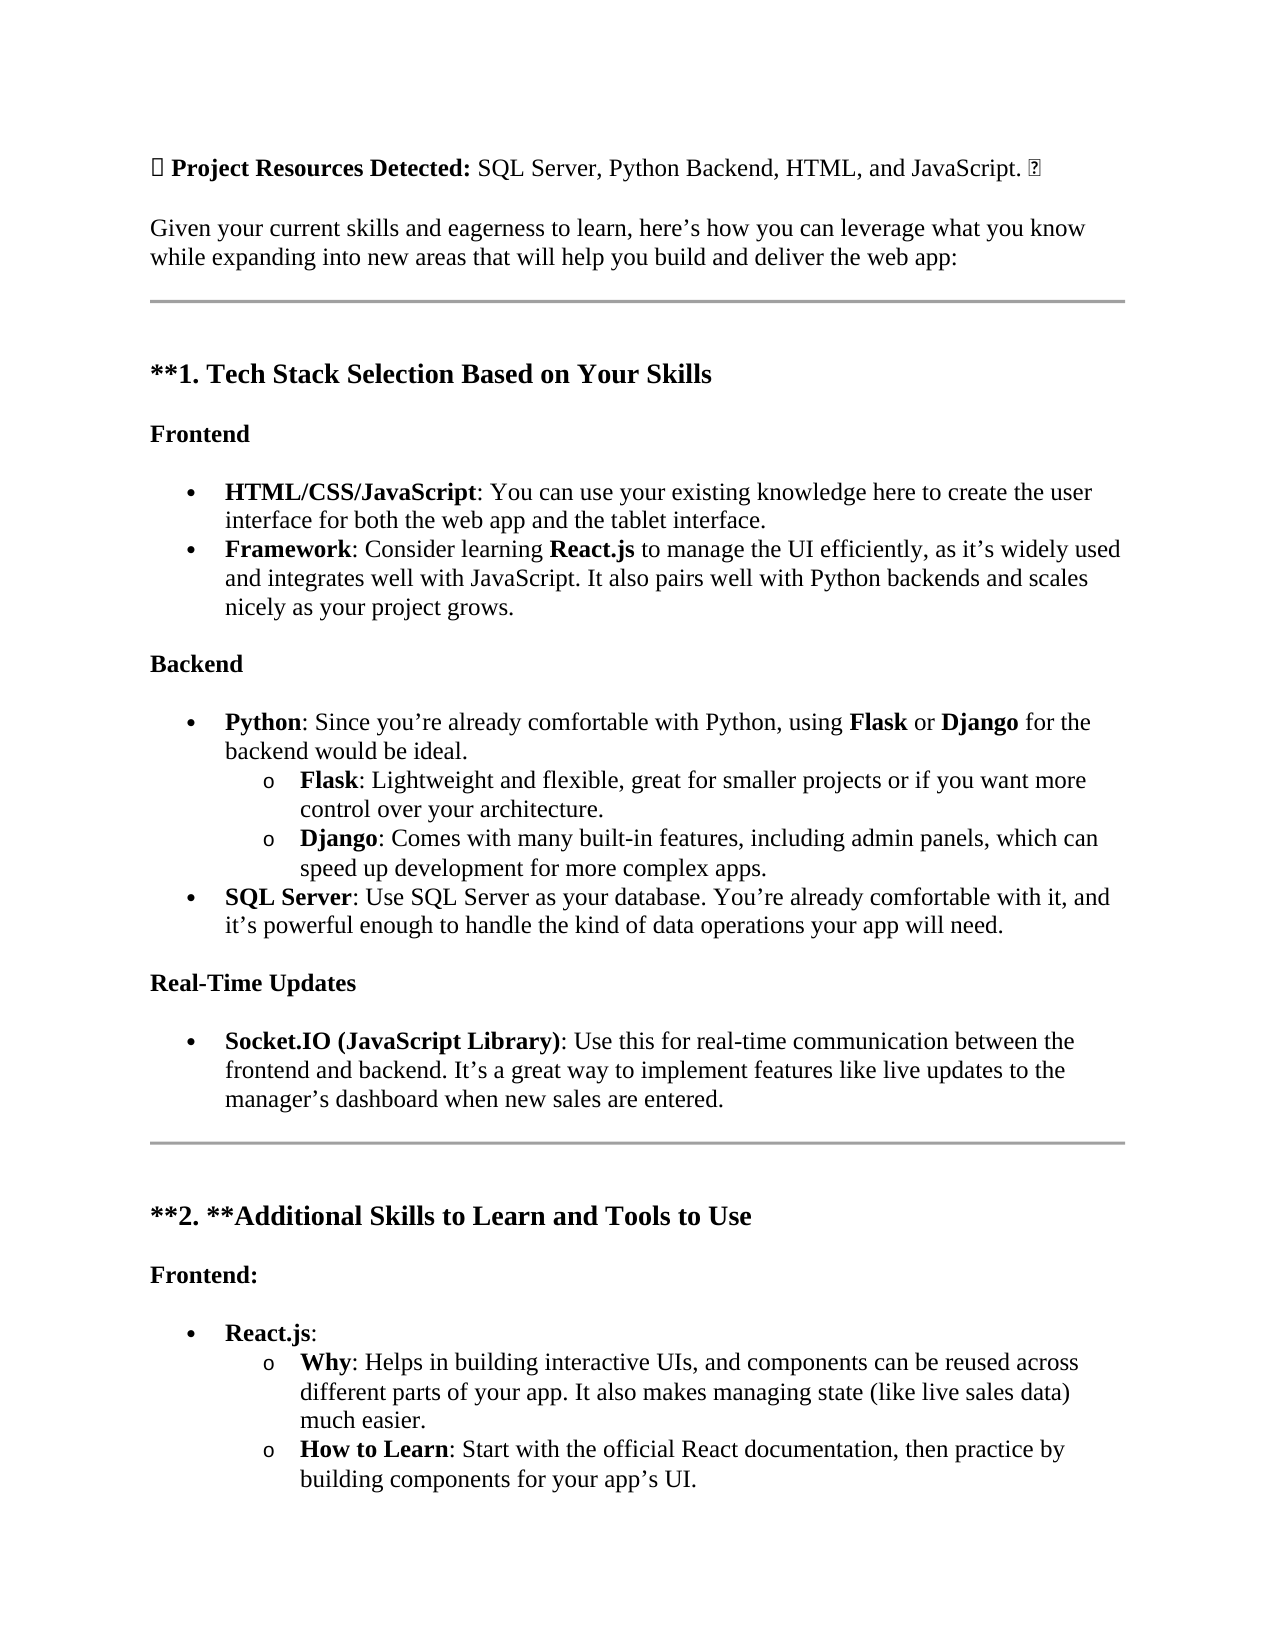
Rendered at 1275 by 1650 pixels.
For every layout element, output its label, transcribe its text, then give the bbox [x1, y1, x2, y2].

list Socket.IO (JavaScript Library): Use this for real-time communication between the frontend and backend. It’s a great way to implement features like live updates to the manager’s dashboard when new sales are entered. [187, 1026, 1125, 1112]
text Frontend [150, 419, 1125, 447]
text Frontend: [150, 1260, 1125, 1289]
list Django: Comes with many built-in features, including admin panels, which can speed up development for more complex apps. [262, 823, 1125, 882]
text Given your current skills and eagerness to learn, here’s how you can leverage what you know while expanding into new areas that will help you build and deliver the web app: [150, 213, 1125, 271]
list Flask: Lightweight and flexible, great for smaller projects or if you want more control over your architecture. [262, 765, 1125, 823]
text Real-Time Updates [150, 968, 1125, 997]
list HTML/CSS/JavaScript: You can use your existing knowledge here to create the user interface for both the web app and the tablet interface. [187, 477, 1125, 534]
text **1. Tech Stack Selection Based on Your Skills [150, 357, 1125, 389]
text Backend [150, 649, 1125, 678]
list Why: Helps in building interactive UIs, and components can be reused across different parts of your app. It also makes managing state (like live sales data) much easier. [262, 1347, 1125, 1434]
list React.js: [187, 1318, 1125, 1347]
list Python: Since you’re already comfortable with Python, using Flask or Django for the backend would be ideal. [187, 707, 1125, 765]
list Framework: Consider learning React.js to manage the UI efficiently, as it’s widely used and integrates well with JavaScript. It also pairs well with Python backends and scales nicely as your project grows. [187, 534, 1125, 620]
list SQL Server: Use SQL Server as your database. You’re already comfortable with it, and it’s powerful enough to handle the kind of data operations your app will need. [187, 882, 1125, 939]
text 👾 Project Resources Detected: SQL Server, Python Backend, HTML, and JavaScript. 🥷 [150, 150, 1125, 184]
list How to Learn: Start with the official React documentation, then practice by building components for your app’s UI. [262, 1434, 1125, 1492]
text **2. **Additional Skills to Learn and Tools to Use [150, 1199, 1125, 1231]
